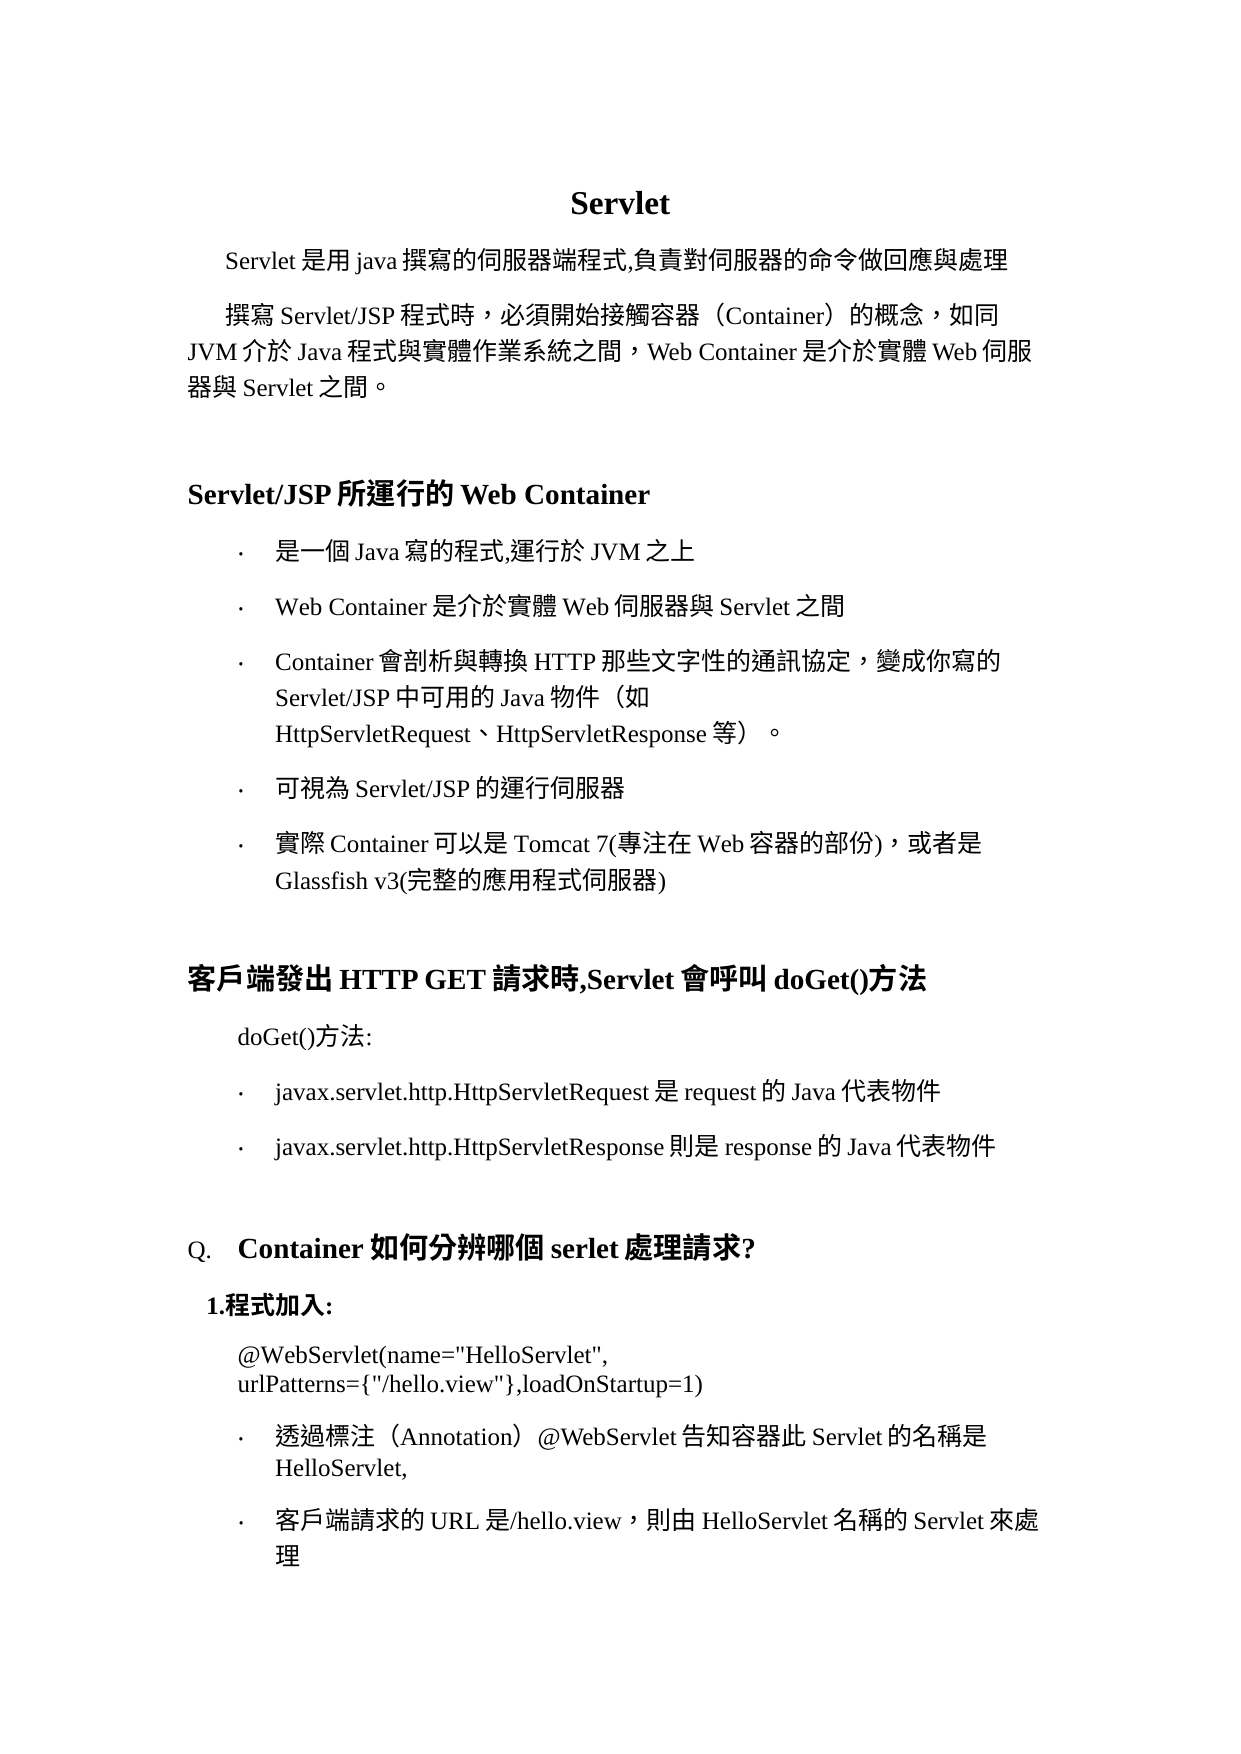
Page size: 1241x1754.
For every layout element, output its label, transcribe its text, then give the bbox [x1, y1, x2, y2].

list 實際Container可以是Tomcat 7(專注在Web容器的部份)，或者是Glassfish v3(完整的應用程式伺服器) [237, 824, 1053, 896]
list 透過標注（Annotation）@WebServlet告知容器此Servlet的名稱是HelloServlet, [237, 1417, 1053, 1482]
text Servlet [187, 183, 1053, 222]
text doGet()方法: [187, 1016, 1053, 1053]
text Servlet是用java撰寫的伺服器端程式,負責對伺服器的命令做回應與處理 [187, 240, 1053, 277]
list javax.servlet.http.HttpServletRequest是request的Java代表物件 [237, 1071, 1053, 1108]
text Q. Container如何分辨哪個serlet處理請求? [187, 1224, 1053, 1267]
text 1.程式加入: [187, 1285, 1053, 1322]
list Web Container是介於實體Web伺服器與Servlet之間 [237, 586, 1053, 623]
text @WebServlet(name="HelloServlet", urlPatterns={"/hello.view"},loadOnStartup=1) [187, 1340, 1053, 1398]
text Servlet/JSP所運行的Web Container [187, 470, 1053, 513]
list javax.servlet.http.HttpServletResponse則是response的Java代表物件 [237, 1126, 1053, 1163]
text 撰寫Servlet/JSP程式時，必須開始接觸容器（Container）的概念，如同JVM介於Java程式與實體作業系統之間，Web Container是介於實體Web伺服器與Servlet之間。 [187, 295, 1053, 404]
list 客戶端請求的URL是/hello.view，則由HelloServlet名稱的Servlet來處理 [238, 1500, 1053, 1573]
list Container會剖析與轉換HTTP那些文字性的通訊協定，變成你寫的Servlet/JSP中可用的Java物件（如HttpServletRequest、HttpServletResponse等）。 [237, 641, 1053, 750]
list 是一個Java寫的程式,運行於JVM之上 [237, 531, 1053, 568]
text 客戶端發出HTTP GET請求時,Servlet會呼叫doGet()方法 [187, 955, 1053, 998]
list 可視為Servlet/JSP的運行伺服器 [237, 769, 1053, 805]
